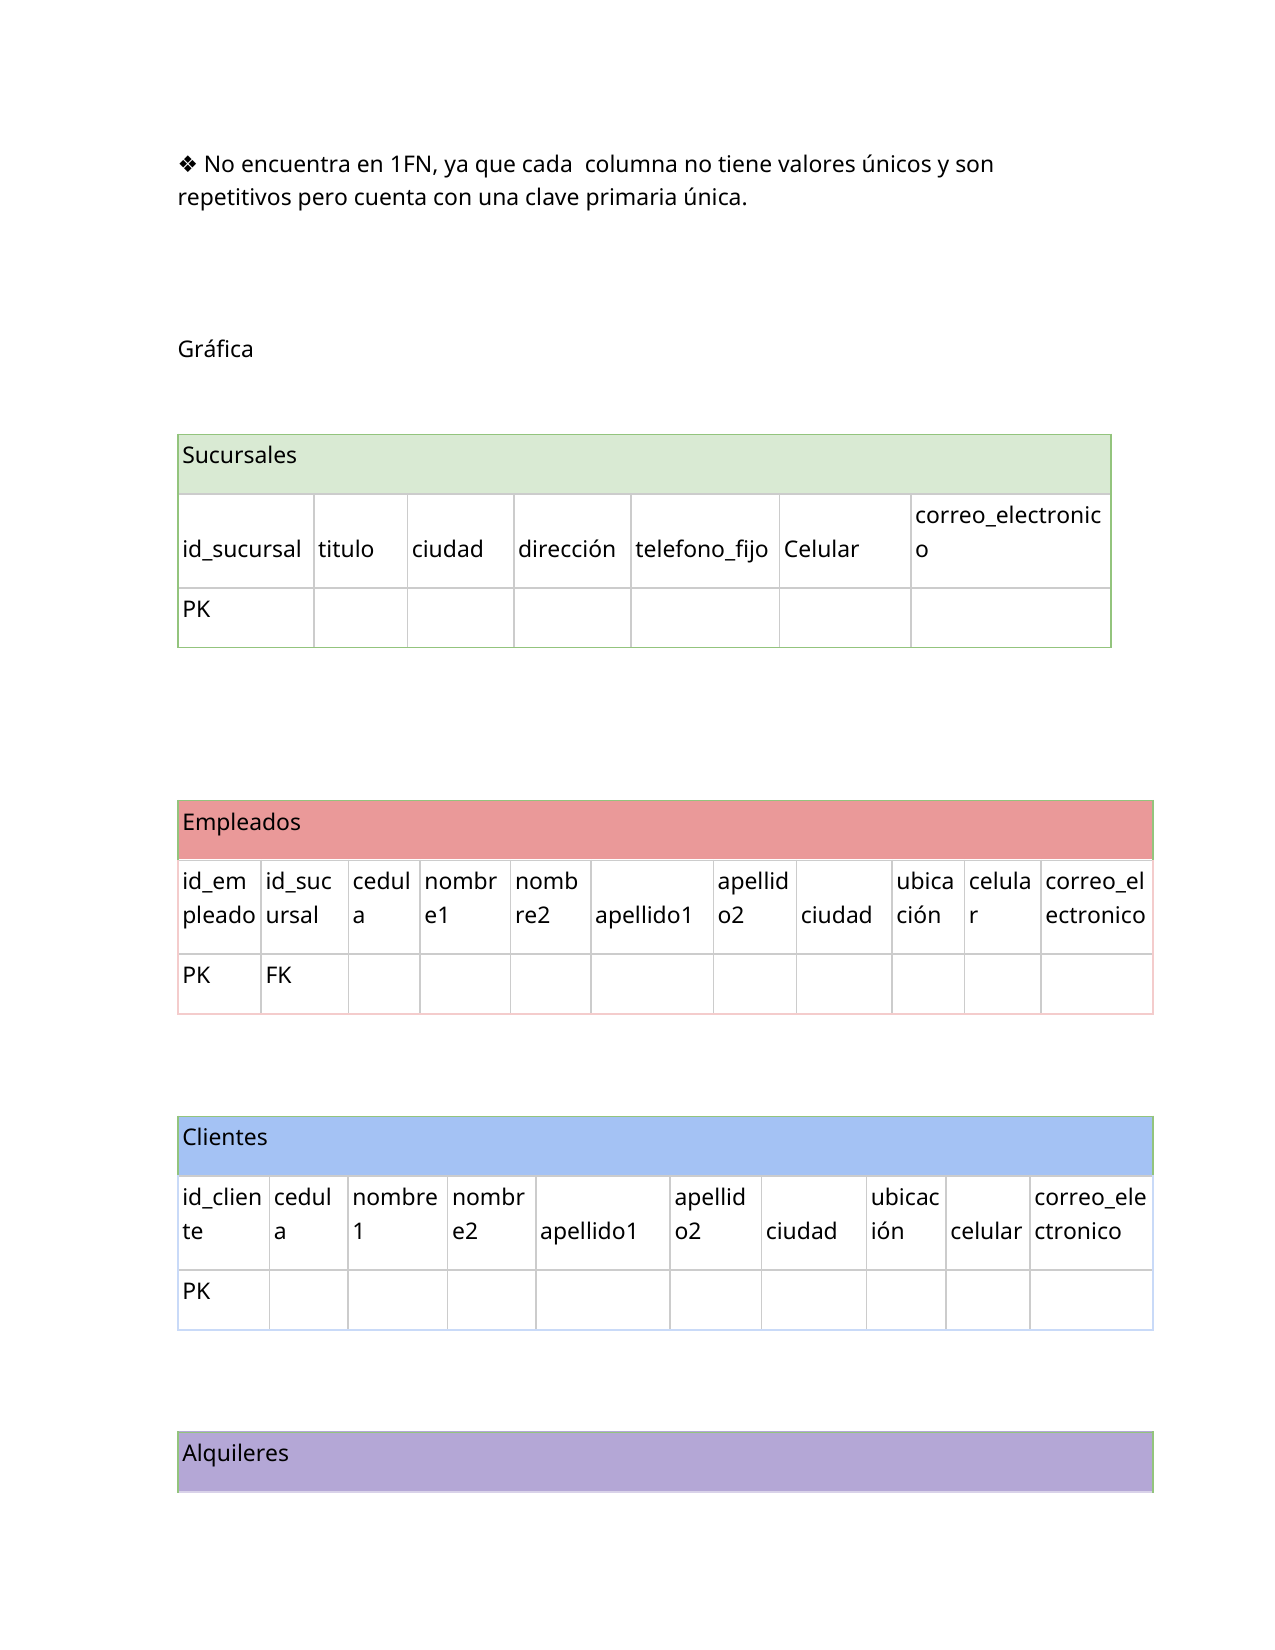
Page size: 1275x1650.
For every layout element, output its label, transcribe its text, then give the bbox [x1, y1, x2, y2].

table_cell [893, 955, 964, 1013]
table_cell [315, 589, 407, 647]
table_cell [671, 1271, 761, 1329]
table_cell [1042, 955, 1152, 1013]
table_cell FK [262, 955, 348, 1013]
table_cell celular [965, 861, 1040, 953]
table_cell [349, 955, 419, 1013]
table_cell [537, 1271, 669, 1329]
table_cell [592, 955, 713, 1013]
table_cell apellido1 [592, 861, 713, 953]
table_cell [511, 955, 590, 1013]
table_cell [1031, 1271, 1152, 1329]
table_cell cedula [349, 861, 419, 953]
table_cell apellido2 [714, 861, 796, 953]
table_cell PK [179, 1271, 269, 1329]
table_cell id_sucursal [262, 861, 348, 953]
table_cell nombre1 [421, 861, 510, 953]
table_cell [947, 1271, 1029, 1329]
table_header Sucursales [179, 435, 1110, 493]
table_cell [965, 955, 1040, 1013]
table_cell cedula [270, 1177, 347, 1269]
table_cell id_cliente [179, 1177, 269, 1269]
table_cell [515, 589, 630, 647]
table_cell PK [179, 955, 260, 1013]
table_cell nombre2 [511, 861, 590, 953]
table_cell id_sucursal [179, 495, 313, 587]
table_cell Celular [780, 495, 910, 587]
table_cell [421, 955, 510, 1013]
table_cell ubicación [867, 1177, 945, 1269]
table_header Empleados [179, 801, 1152, 859]
table_header Clientes [179, 1117, 1152, 1175]
text Gráfica [177, 333, 1098, 364]
table_cell nombre2 [448, 1177, 535, 1269]
table_cell [867, 1271, 945, 1329]
table_cell dirección [515, 495, 630, 587]
table_cell [714, 955, 796, 1013]
table_cell [448, 1271, 535, 1329]
table_cell [797, 955, 891, 1013]
table_cell correo_electronico [1031, 1177, 1152, 1269]
table_cell PK [179, 589, 313, 647]
table_cell [408, 589, 513, 647]
table_cell [632, 589, 779, 647]
table_cell nombre1 [349, 1177, 447, 1269]
table_cell correo_electronico [912, 495, 1110, 587]
table_header Alquileres [179, 1433, 1152, 1491]
table_cell ciudad [408, 495, 513, 587]
table_cell [270, 1271, 347, 1329]
table_cell [349, 1271, 447, 1329]
table_cell apellido1 [537, 1177, 669, 1269]
table_cell ciudad [797, 861, 891, 953]
table_cell apellido2 [671, 1177, 761, 1269]
table_cell titulo [315, 495, 407, 587]
table_cell [780, 589, 910, 647]
table_cell ubicación [893, 861, 964, 953]
table_cell ciudad [762, 1177, 866, 1269]
table_cell [912, 589, 1110, 647]
table_cell correo_electronico [1042, 861, 1152, 953]
table_cell [762, 1271, 866, 1329]
table_cell id_empleado [179, 861, 260, 953]
table_cell telefono_fijo [632, 495, 779, 587]
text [177, 148, 1098, 213]
table_cell celular [947, 1177, 1029, 1269]
